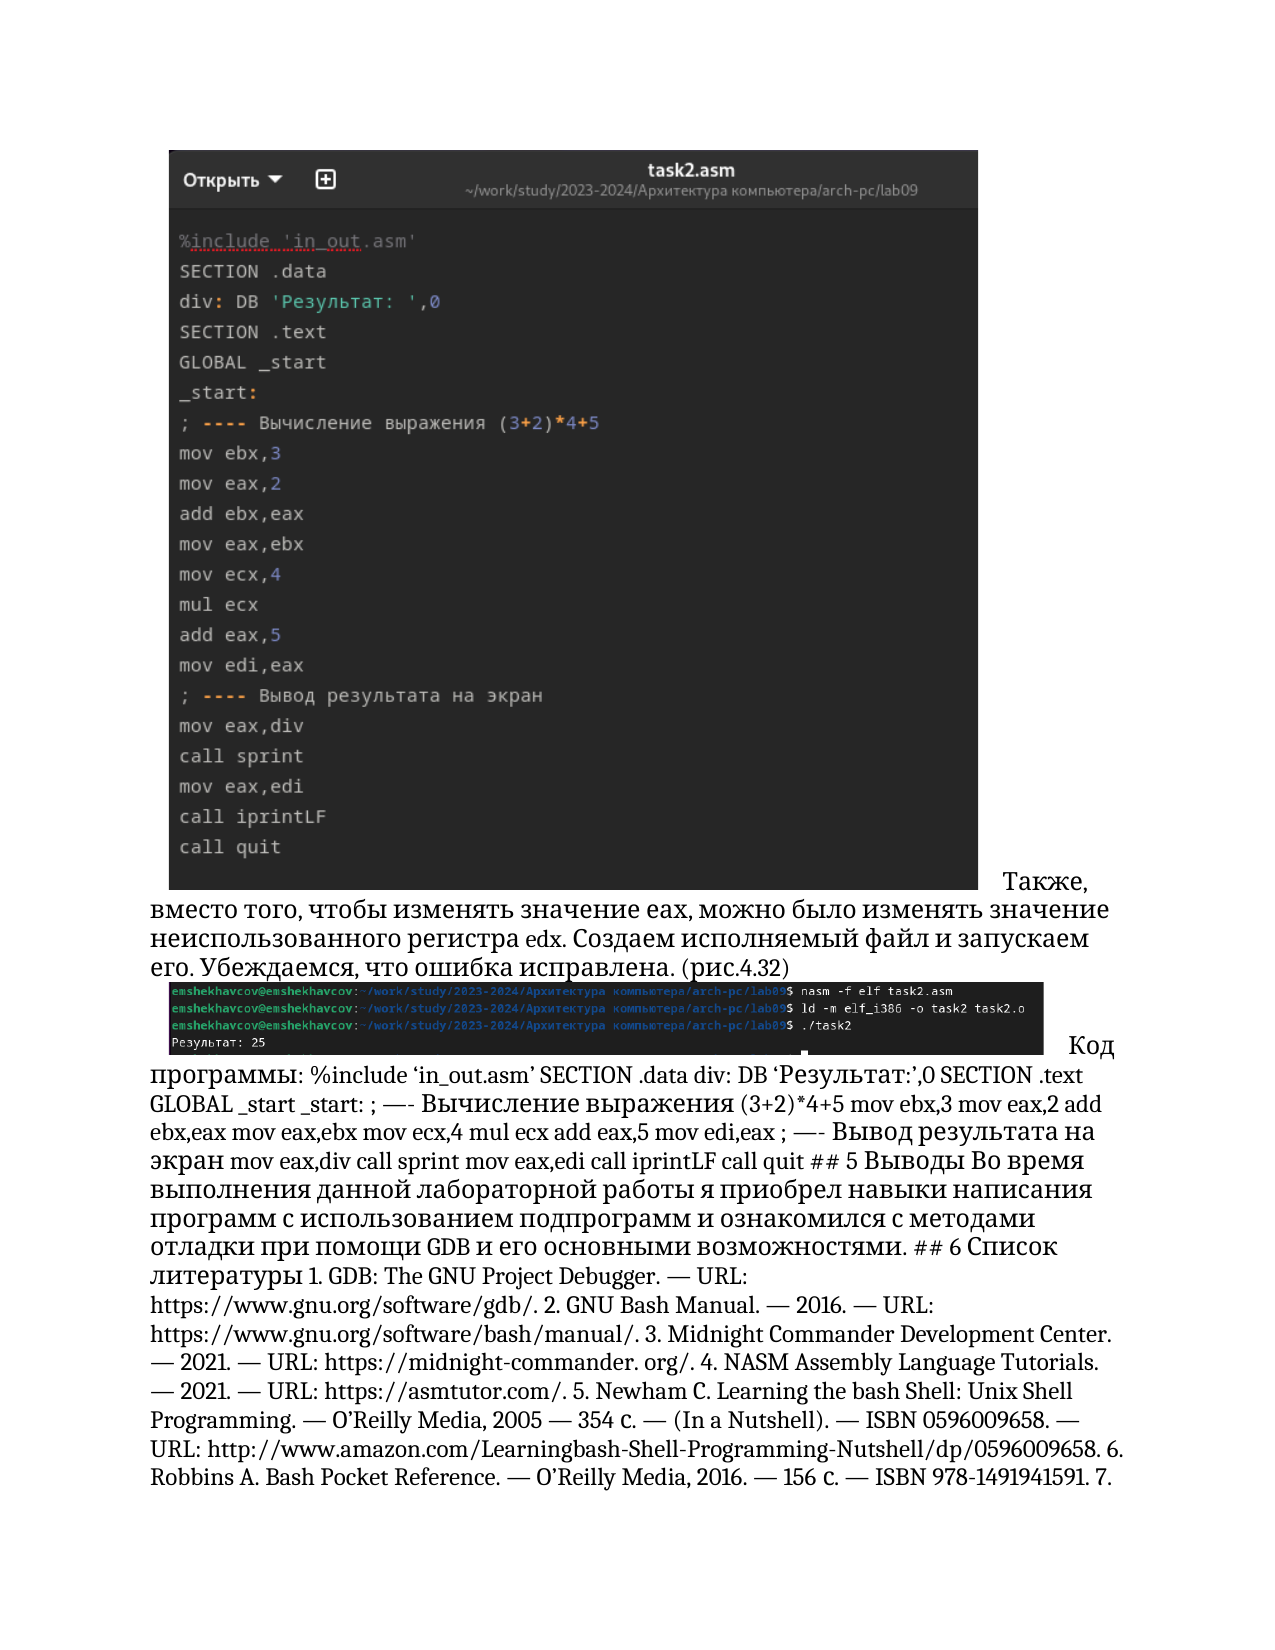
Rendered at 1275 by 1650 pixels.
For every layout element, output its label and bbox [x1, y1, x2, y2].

text [150, 150, 1125, 1492]
picture [168, 150, 979, 890]
picture [168, 982, 1044, 1055]
